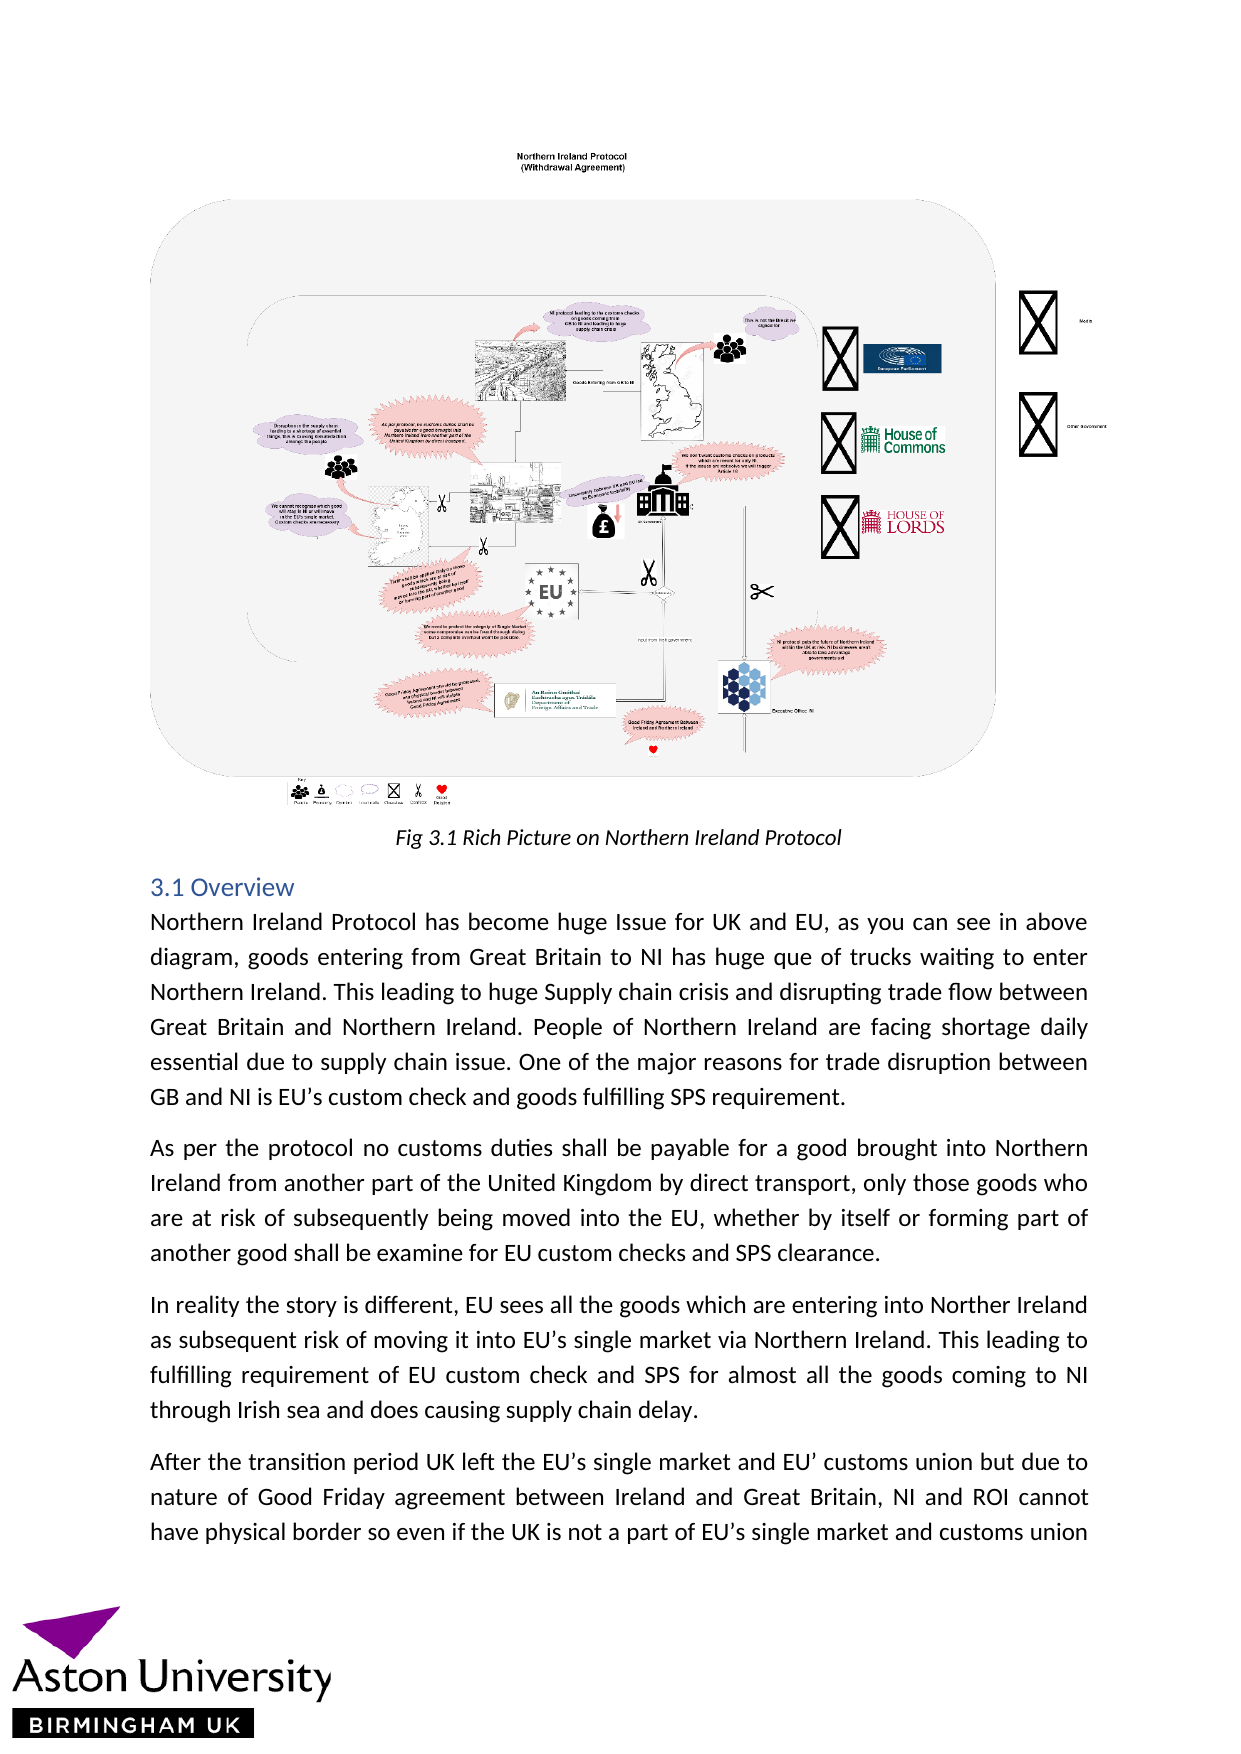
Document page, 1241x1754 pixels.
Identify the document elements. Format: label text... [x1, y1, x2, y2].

subtitle 3.1 Overview [150, 870, 1090, 903]
picture [150, 150, 1108, 805]
text Fig 3.1 Rich Picture on Northern Ireland Protocol [150, 823, 1090, 851]
text As per the protocol no customs duties shall be payable for a good brought into Northern Ireland from another part of the United Kingdom by direct transport, only those goods who are at risk of subsequently being moved into the EU, whether by itself or forming part of another good shall be examine for EU custom checks and SPS clearance. [150, 1132, 1090, 1268]
picture [12, 1606, 331, 1738]
text In reality the story is different, EU sees all the goods which are entering into Norther Ireland as subsequent risk of moving it into EU’s single market via Northern Ireland. This leading to fulfilling requirement of EU custom check and SPS for almost all the goods coming to NI through Irish sea and does causing supply chain delay. [150, 1289, 1090, 1425]
text Northern Ireland Protocol has become huge Issue for UK and EU, as you can see in above diagram, goods entering from Great Britain to NI has huge que of trucks waiting to enter Northern Ireland. This leading to huge Supply chain crisis and disrupting trade flow between Great Britain and Northern Ireland. People of Northern Ireland are facing shortage daily essential due to supply chain issue. One of the major reasons for trade disruption between GB and NI is EU’s custom check and goods fulfilling SPS requirement. [150, 906, 1090, 1111]
